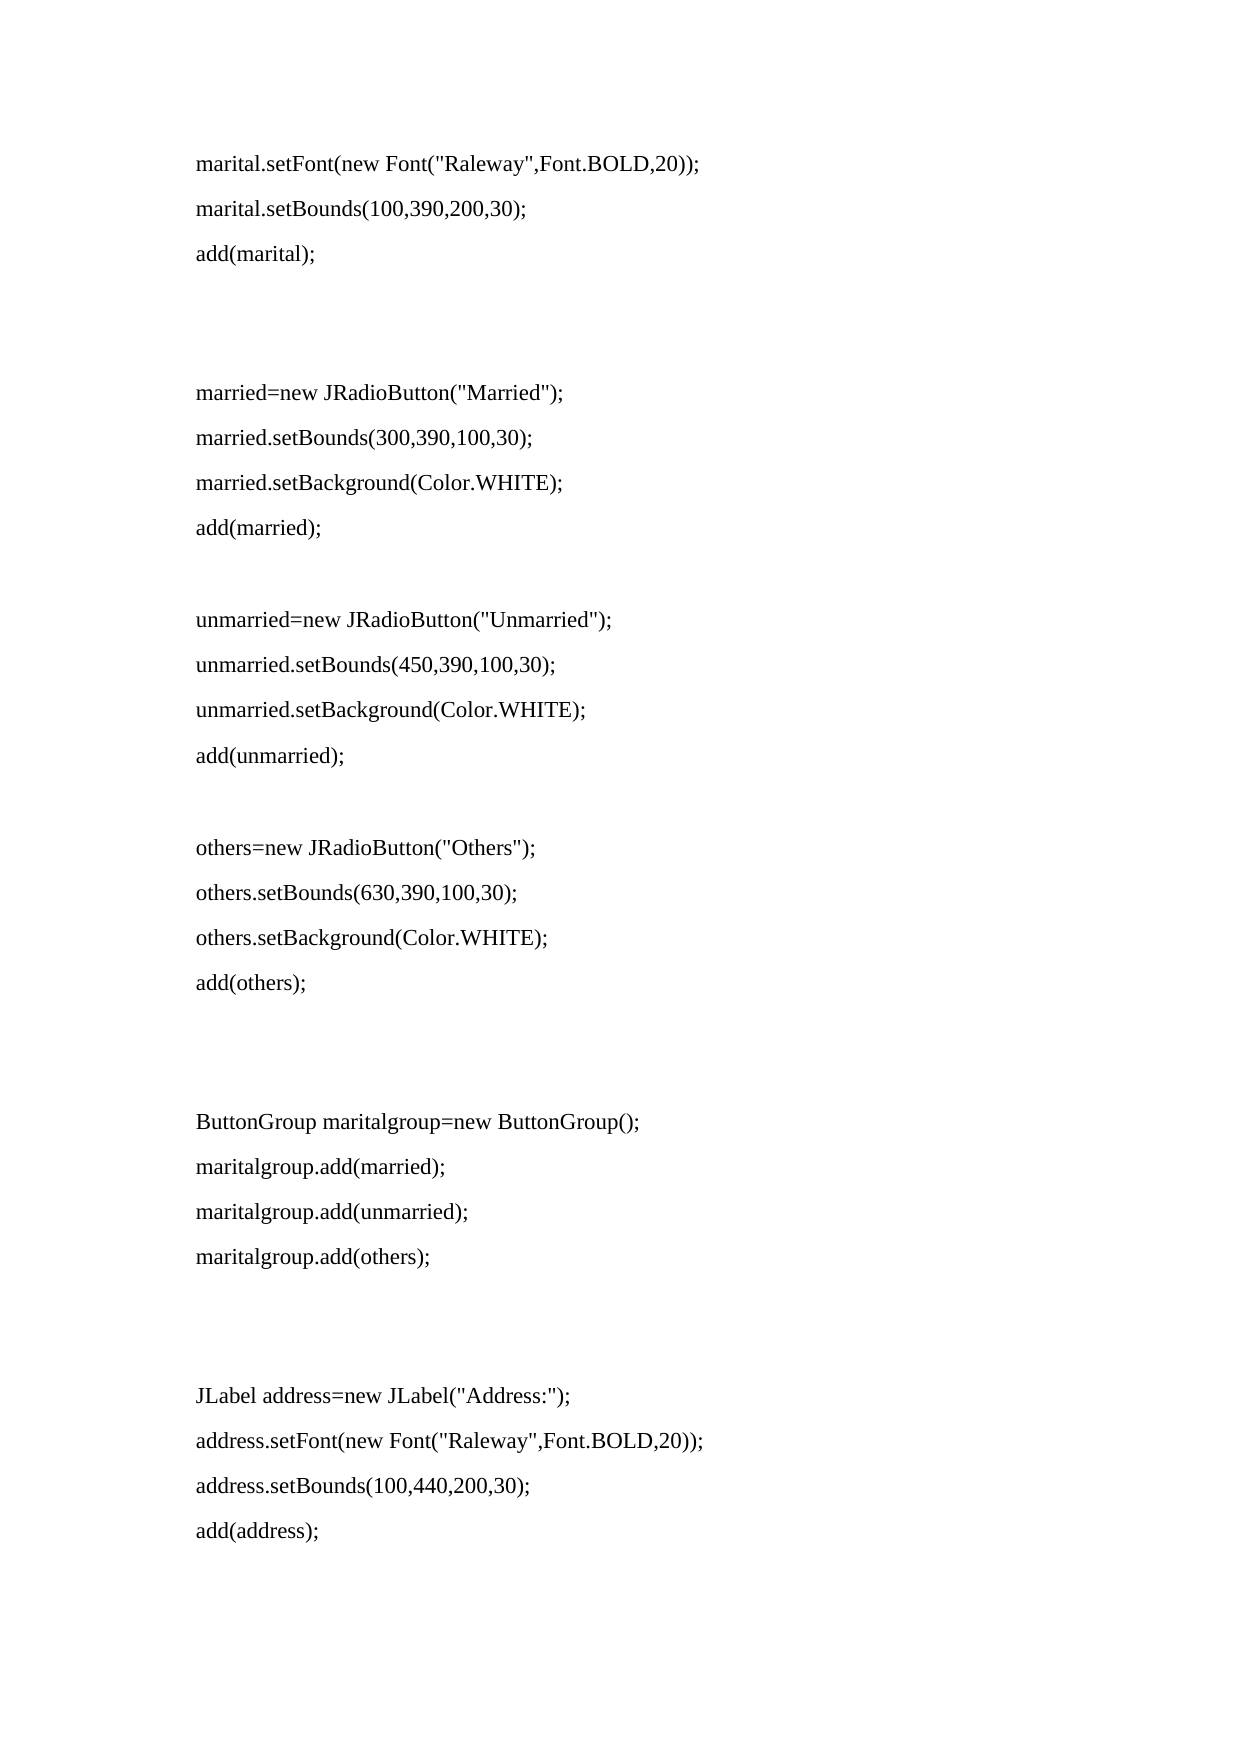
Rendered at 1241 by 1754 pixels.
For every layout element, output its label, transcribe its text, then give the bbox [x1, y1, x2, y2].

text unmarried=new JRadioButton("Unmarried"); [150, 606, 1090, 633]
text add(unmarried); [150, 742, 1090, 768]
text maritalgroup.add(others); [150, 1243, 1090, 1269]
text marital.setBounds(100,390,200,30); [150, 195, 1090, 221]
text others=new JRadioButton("Others"); [150, 834, 1090, 860]
text add(address); [150, 1517, 1090, 1544]
text add(married); [150, 514, 1090, 541]
text married.setBackground(Color.WHITE); [150, 469, 1090, 496]
text address.setBounds(100,440,200,30); [150, 1472, 1090, 1498]
text marital.setFont(new Font("Raleway",Font.BOLD,20)); [150, 150, 1090, 176]
text address.setFont(new Font("Raleway",Font.BOLD,20)); [150, 1427, 1090, 1453]
text ButtonGroup maritalgroup=new ButtonGroup(); [150, 1108, 1090, 1134]
text married.setBounds(300,390,100,30); [150, 424, 1090, 451]
text JLabel address=new JLabel("Address:"); [150, 1382, 1090, 1408]
text maritalgroup.add(unmarried); [150, 1198, 1090, 1224]
text unmarried.setBackground(Color.WHITE); [150, 697, 1090, 723]
text married=new JRadioButton("Married"); [150, 379, 1090, 405]
text maritalgroup.add(married); [150, 1153, 1090, 1179]
text add(marital); [150, 240, 1090, 267]
text others.setBackground(Color.WHITE); [150, 924, 1090, 950]
text add(others); [150, 969, 1090, 995]
text others.setBounds(630,390,100,30); [150, 879, 1090, 905]
text unmarried.setBounds(450,390,100,30); [150, 651, 1090, 678]
